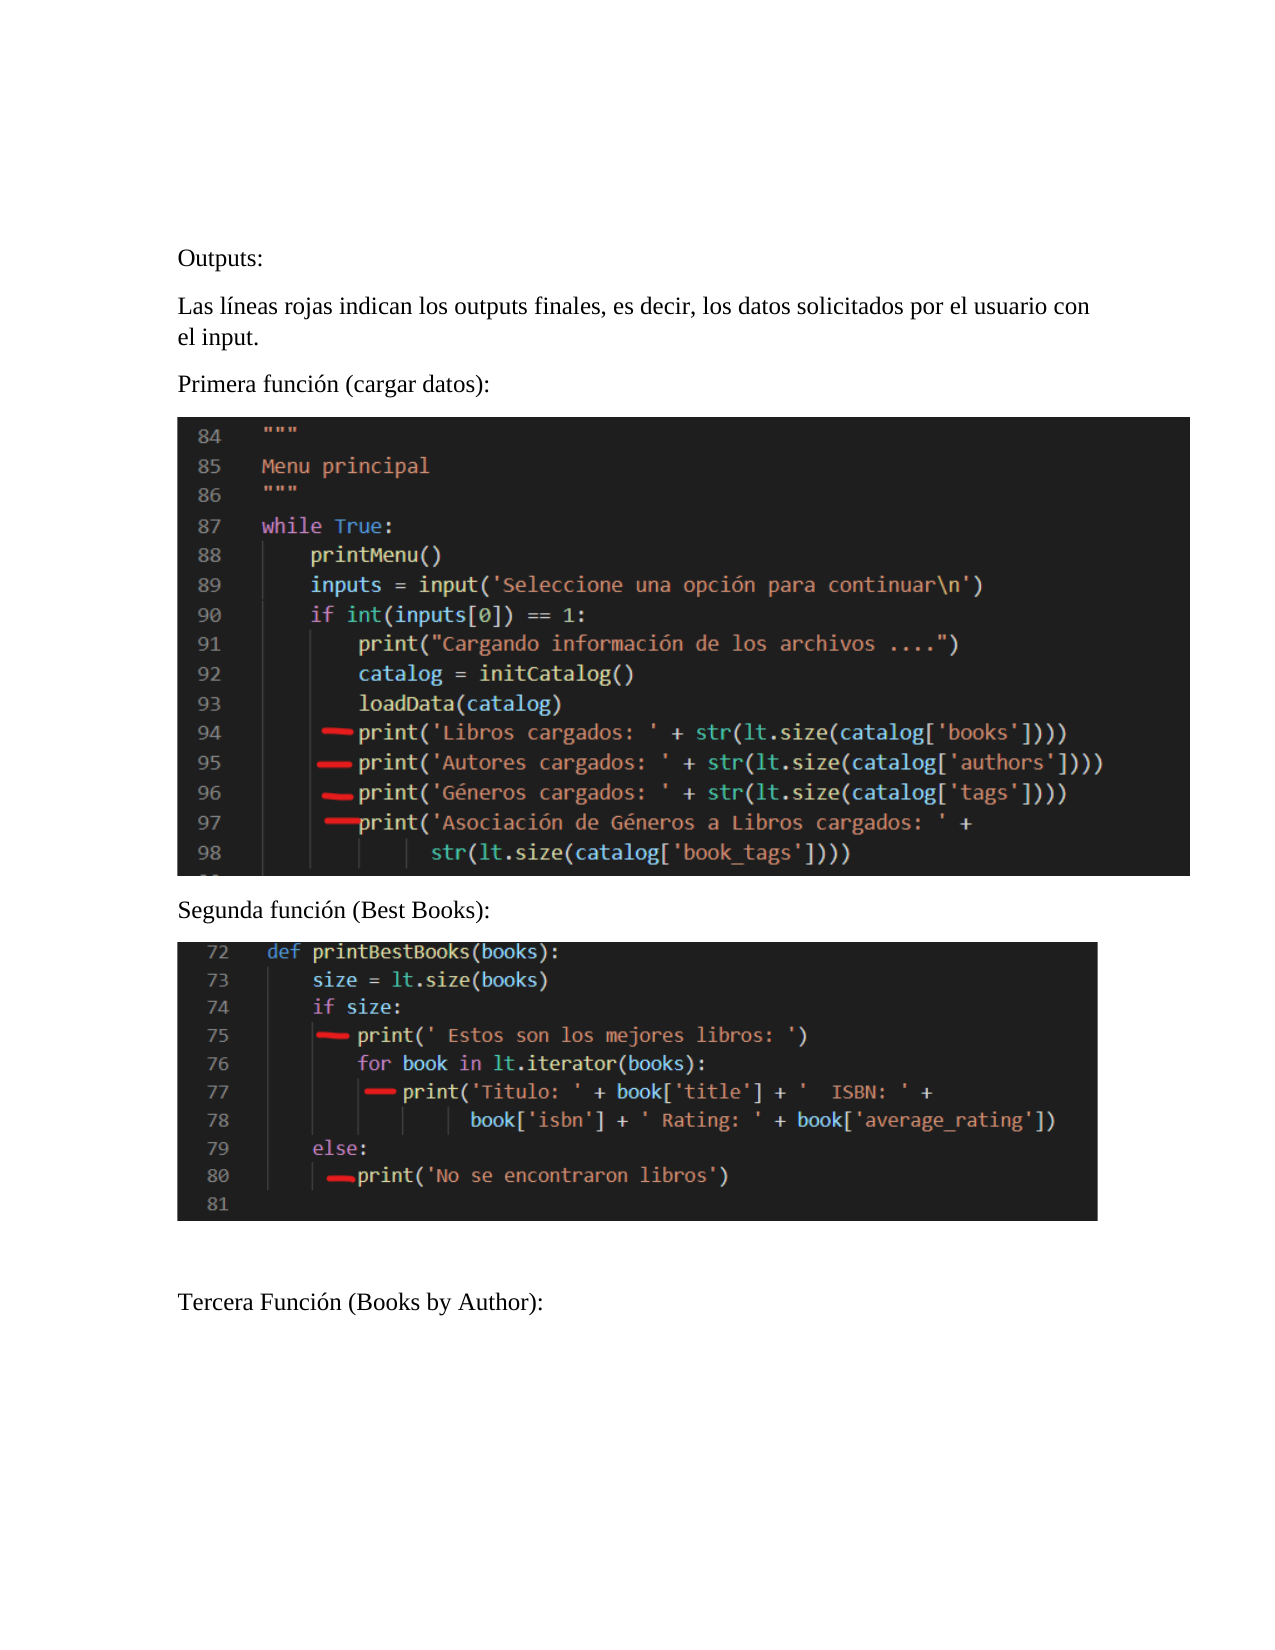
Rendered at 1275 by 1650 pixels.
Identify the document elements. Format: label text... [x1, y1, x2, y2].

text Outputs: [177, 243, 1098, 272]
text Segunda función (Best Books): [177, 895, 1098, 923]
text Tercera Función (Books by Author): [177, 1287, 1098, 1315]
picture [177, 417, 1190, 876]
picture [177, 942, 1098, 1221]
text Las líneas rojas indican los outputs finales, es decir, los datos solicitados por el usuario con el input. [177, 291, 1098, 351]
text Primera función (cargar datos): [177, 369, 1098, 398]
